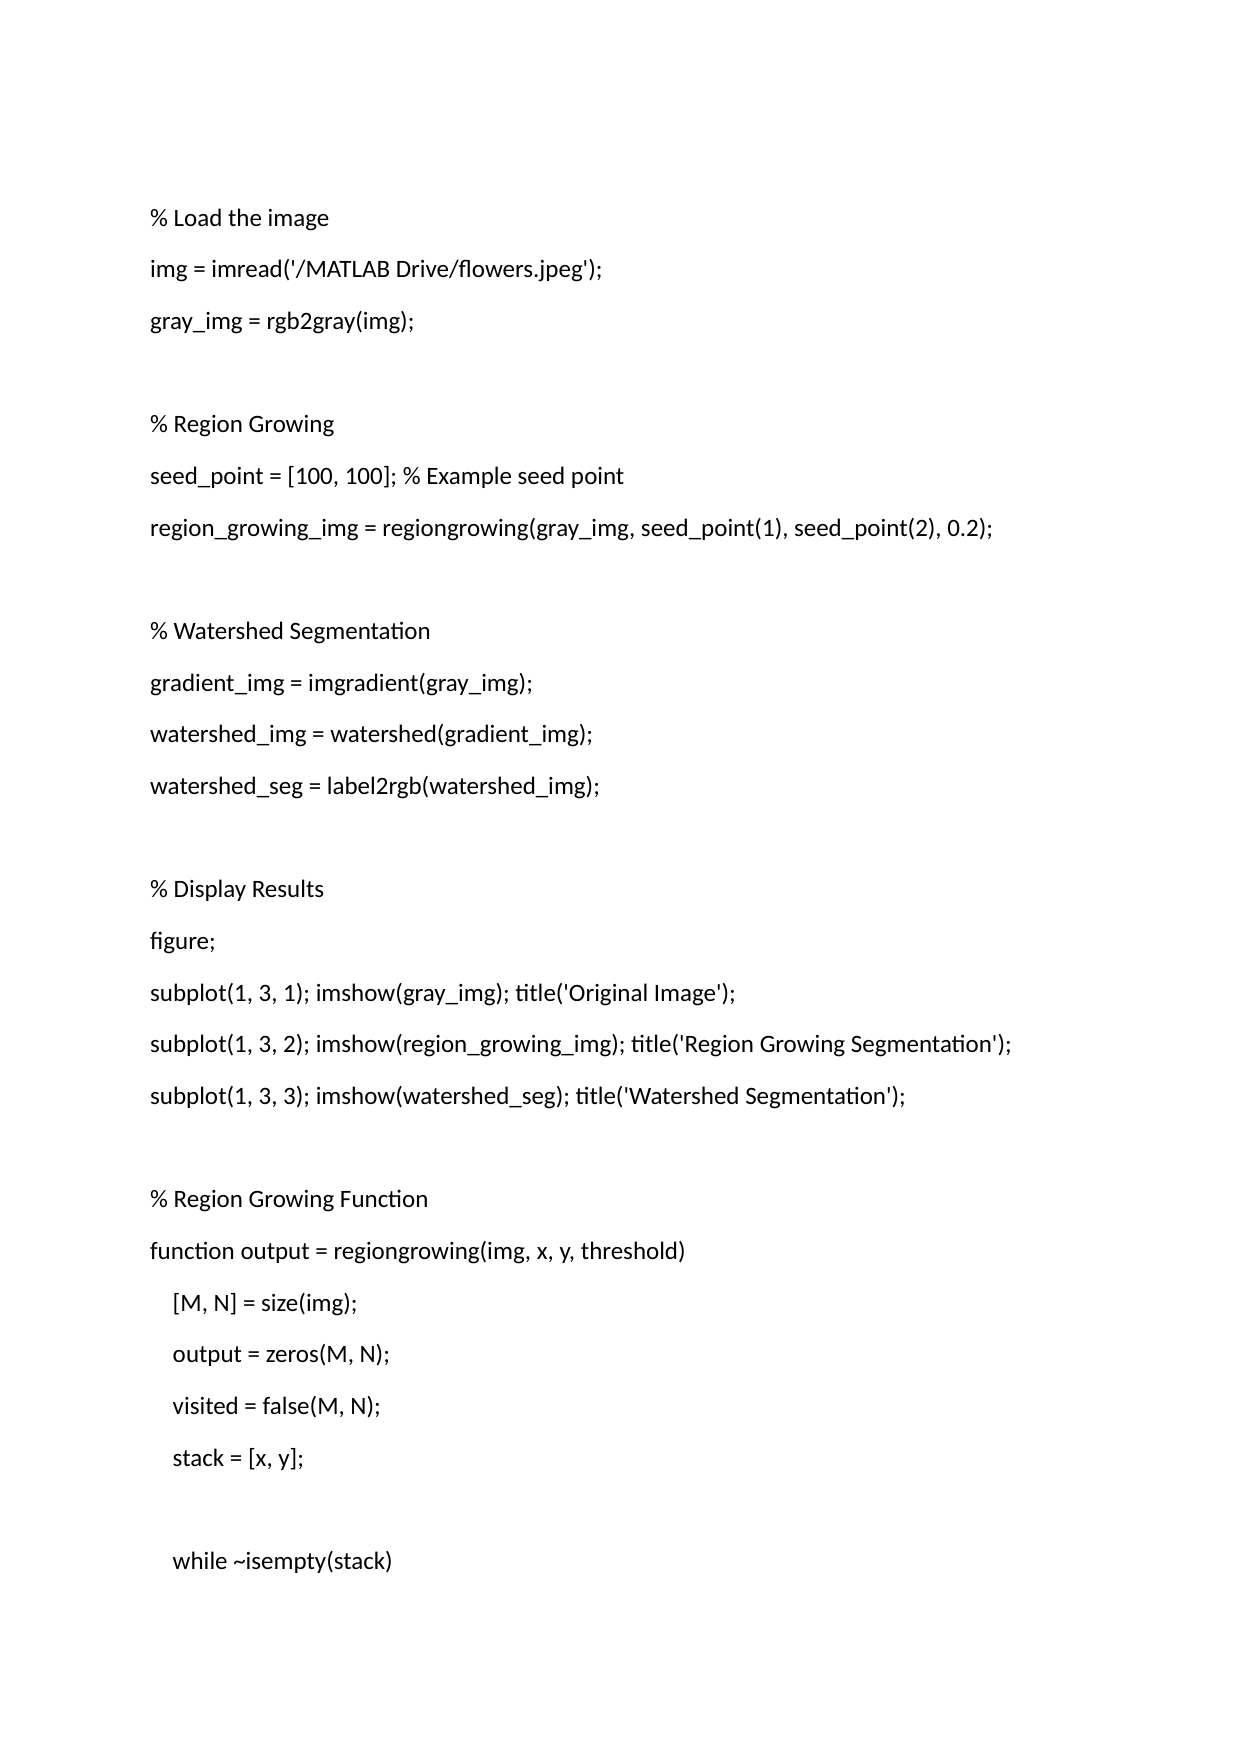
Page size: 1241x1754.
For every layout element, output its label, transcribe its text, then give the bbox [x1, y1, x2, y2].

text watershed_seg = label2rgb(watershed_img); [150, 770, 1090, 801]
text seed_point = [100, 100]; % Example seed point [150, 460, 1090, 491]
text % Load the image [150, 202, 1090, 232]
text % Watershed Segmentation [150, 615, 1090, 646]
text % Region Growing Function [150, 1183, 1090, 1214]
text function output = regiongrowing(img, x, y, threshold) [150, 1235, 1090, 1266]
text img = imread('/MATLAB Drive/flowers.jpeg'); [150, 253, 1090, 284]
text gray_img = rgb2gray(img); [150, 305, 1090, 336]
text % Region Growing [150, 408, 1090, 439]
text visited = false(M, N); [150, 1390, 1090, 1421]
text [M, N] = size(img); [150, 1287, 1090, 1317]
text watershed_img = watershed(gradient_img); [150, 718, 1090, 749]
text gradient_img = imgradient(gray_img); [150, 667, 1090, 697]
text subplot(1, 3, 2); imshow(region_growing_img); title('Region Growing Segmentation'); [150, 1028, 1090, 1059]
text subplot(1, 3, 1); imshow(gray_img); title('Original Image'); [150, 977, 1090, 1007]
text subplot(1, 3, 3); imshow(watershed_seg); title('Watershed Segmentation'); [150, 1080, 1090, 1111]
text % Display Results [150, 873, 1090, 904]
text while ~isempty(stack) [150, 1545, 1090, 1576]
text stack = [x, y]; [150, 1442, 1090, 1472]
text figure; [150, 925, 1090, 956]
text output = zeros(M, N); [150, 1338, 1090, 1369]
text region_growing_img = regiongrowing(gray_img, seed_point(1), seed_point(2), 0.2); [150, 512, 1090, 542]
